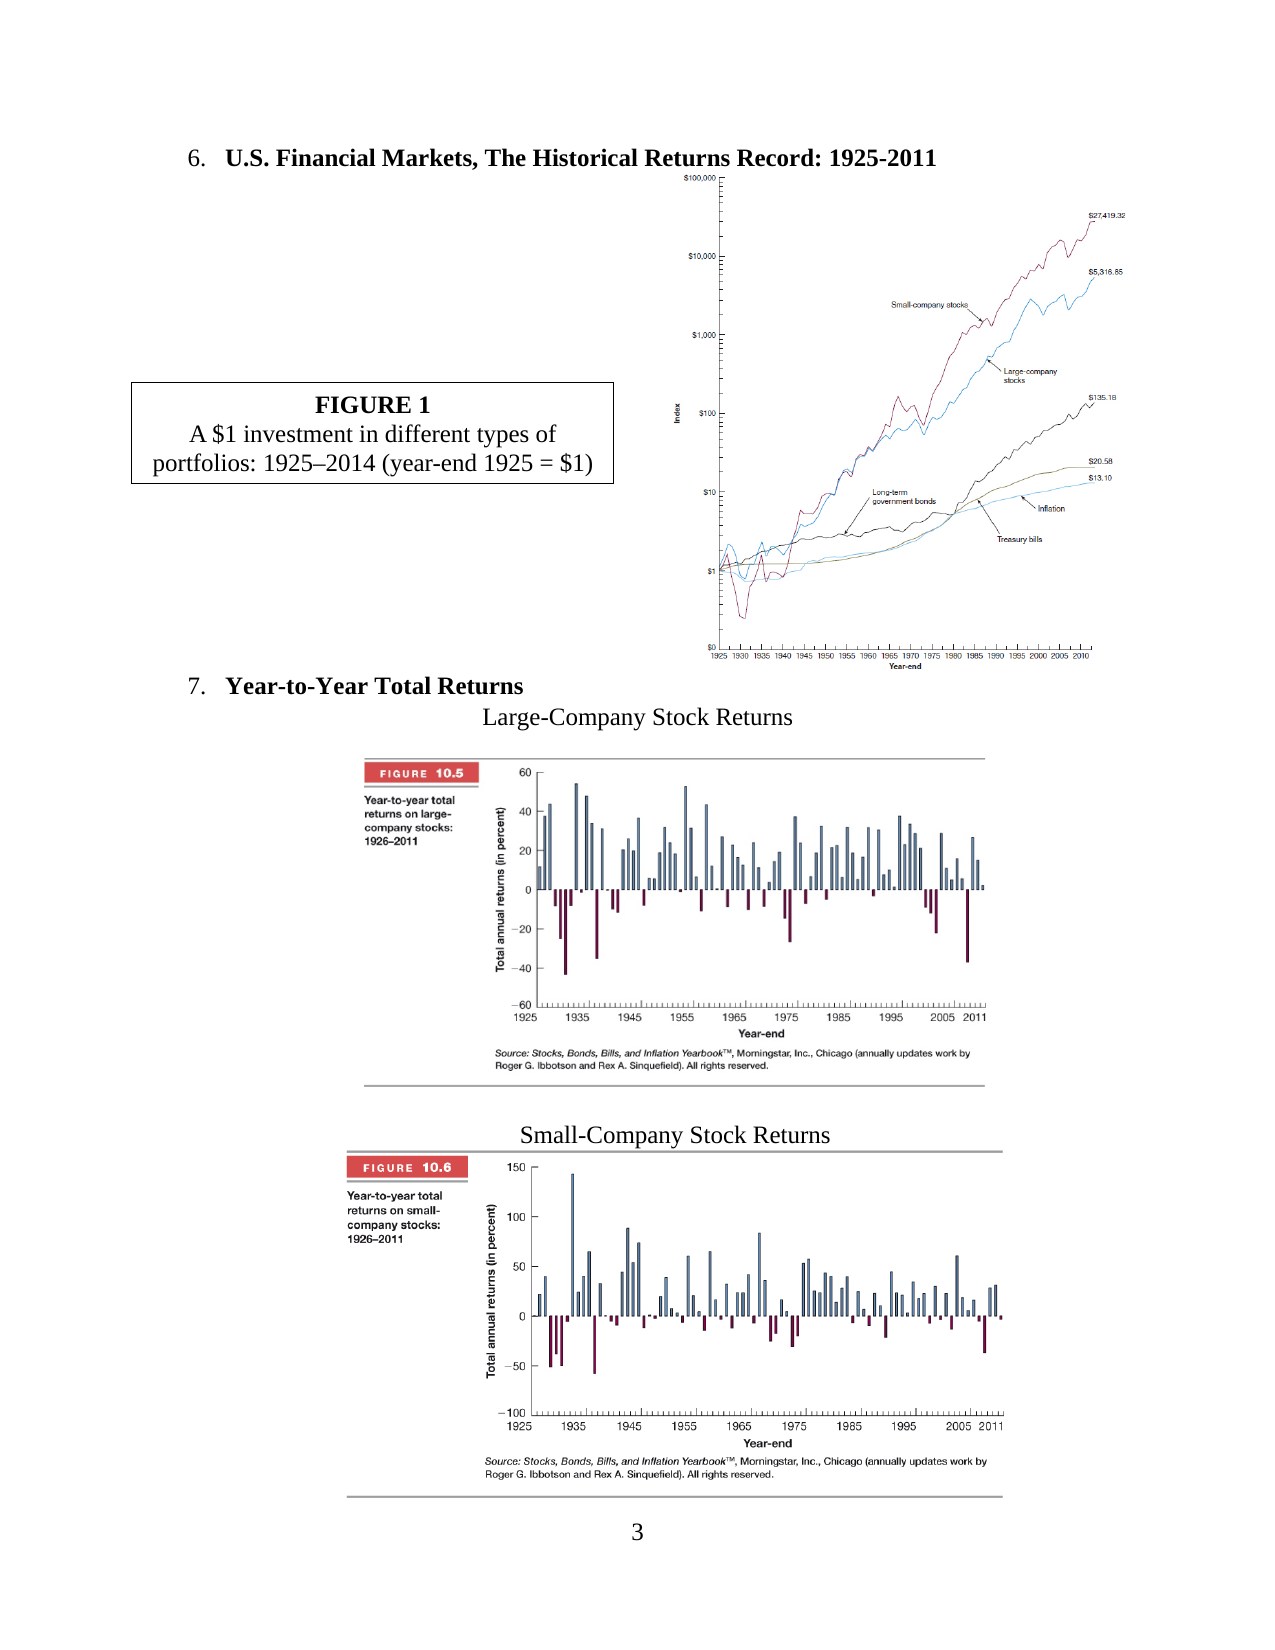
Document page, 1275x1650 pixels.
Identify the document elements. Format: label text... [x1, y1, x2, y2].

list Small-Company Stock Returns [225, 1120, 1125, 1148]
picture [364, 758, 986, 1087]
picture [673, 174, 1125, 669]
list U.S. Financial Markets, The Historical Returns Record: 1925-2011 [187, 143, 1125, 172]
text Large-Company Stock Returns [150, 702, 1125, 731]
picture [346, 1150, 1004, 1498]
list Year-to-Year Total Returns [187, 671, 1125, 700]
